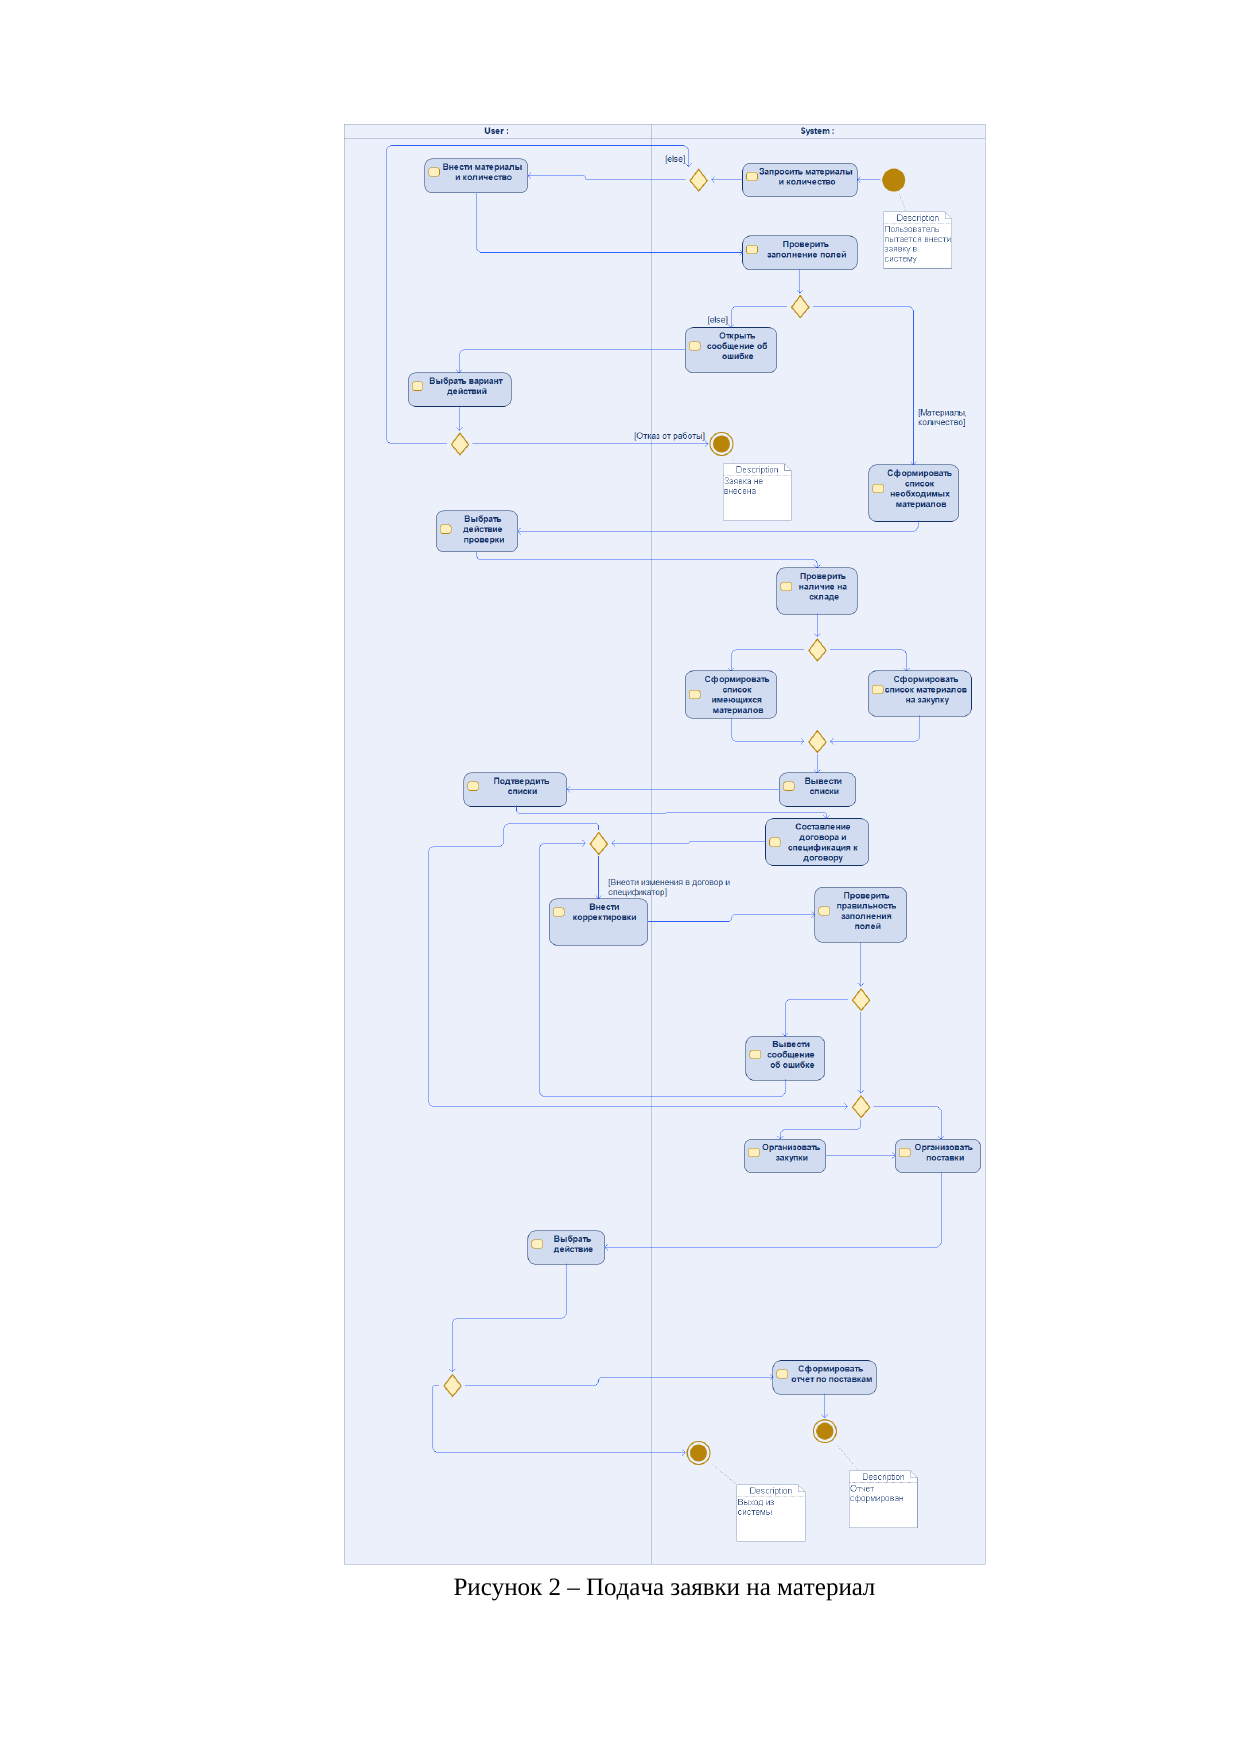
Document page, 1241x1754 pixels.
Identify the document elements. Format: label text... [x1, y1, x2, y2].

text Рисунок 2 – Подача заявки на материал [177, 1572, 1152, 1600]
picture [338, 118, 990, 1570]
